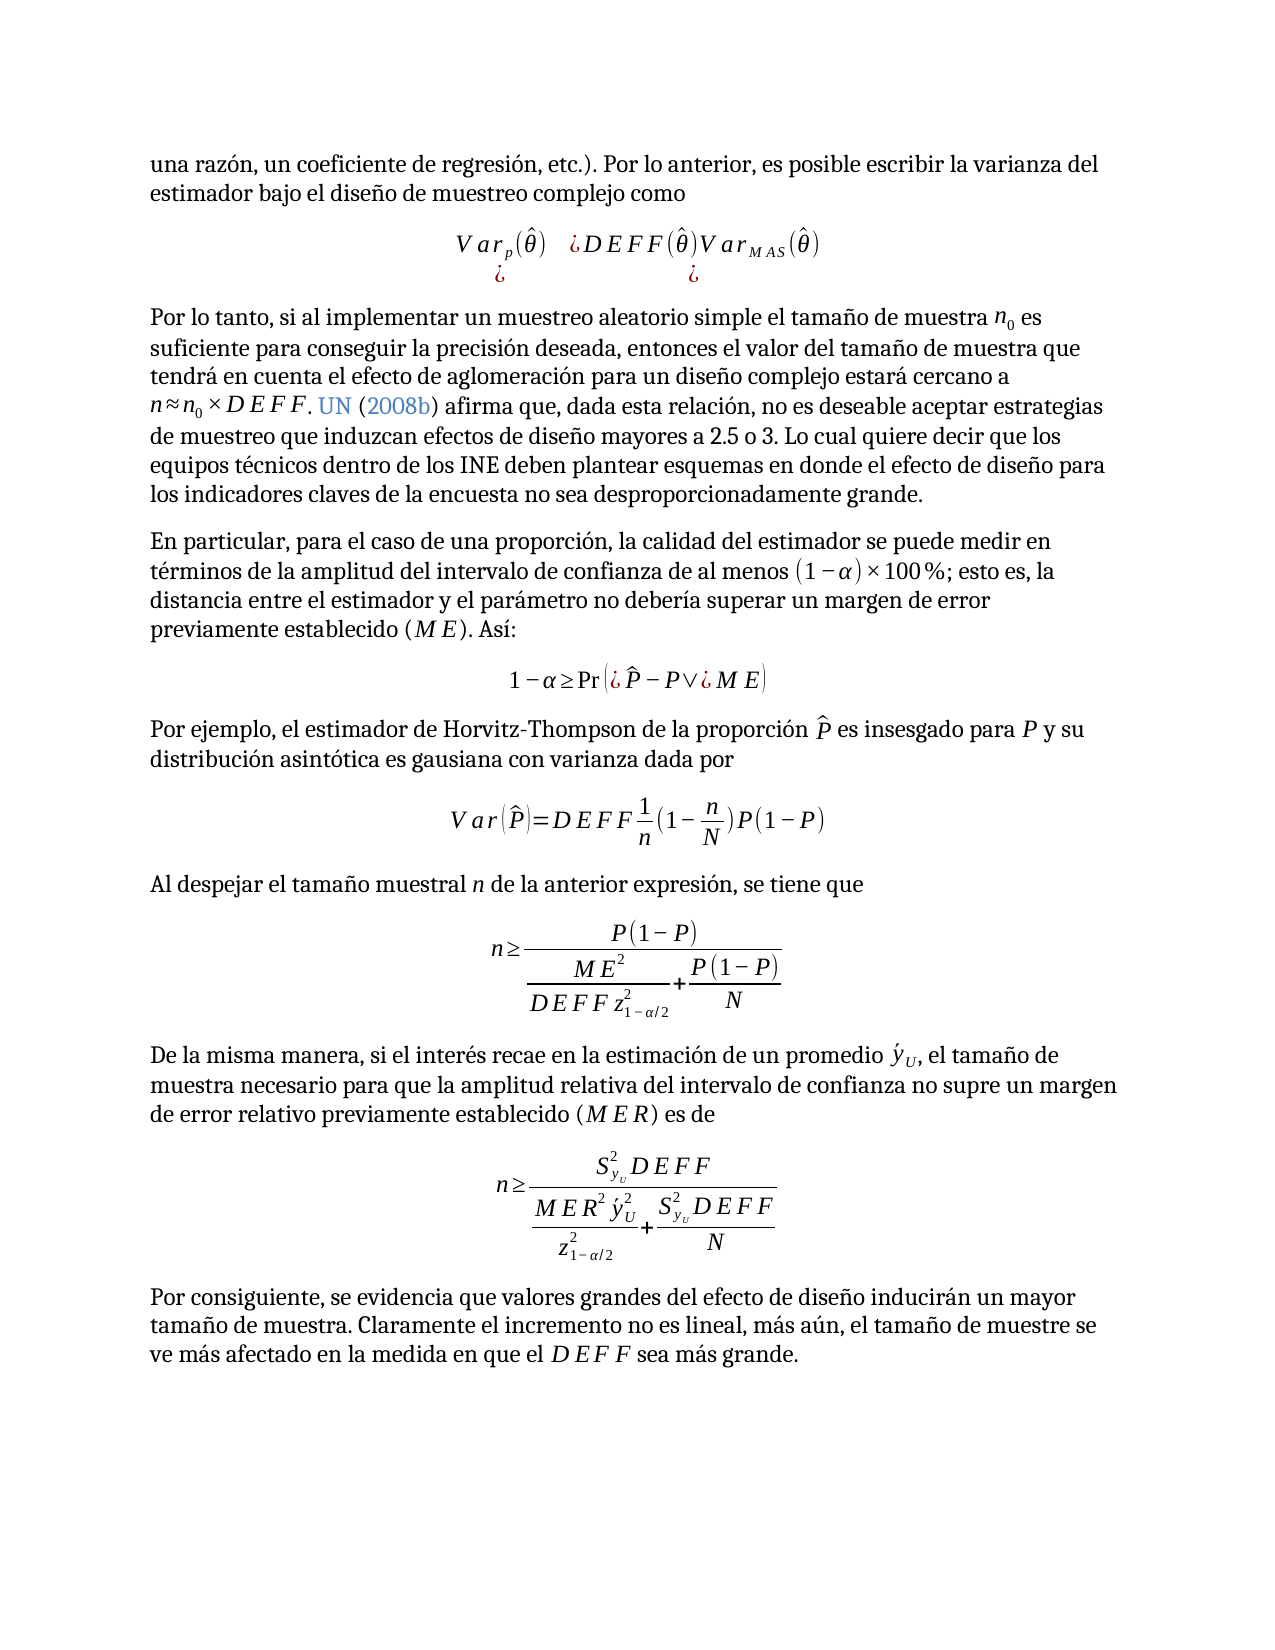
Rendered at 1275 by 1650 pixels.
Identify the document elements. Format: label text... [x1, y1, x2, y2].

text De la misma manera, si el interés recae en la estimación de un promedio , el tamaño de muestra necesario para que la amplitud relativa del intervalo de confianza no supre un margen de error relativo previamente establecido () es de [150, 1040, 1125, 1129]
text Por ejemplo, el estimador de Horvitz-Thompson de la proporción es insesgado para y su distribución asintótica es gausiana con varianza dada por [150, 715, 1125, 774]
text Por consiguiente, se evidencia que valores grandes del efecto de diseño inducirán un mayor tamaño de muestra. Claramente el incremento no es lineal, más aún, el tamaño de muestre se ve más afectado en la medida en que el sea más grande. [150, 1283, 1125, 1369]
text Al despejar el tamaño muestral de la anterior expresión, se tiene que [150, 870, 1125, 899]
text En particular, para el caso de una proporción, la calidad del estimador se puede medir en términos de la amplitud del intervalo de confianza de al menos ; esto es, la distancia entre el estimador y el parámetro no debería superar un margen de error previamente establecido (). Así: [150, 527, 1125, 643]
text Por lo tanto, si al implementar un muestreo aleatorio simple el tamaño de muestra es suficiente para conseguir la precisión deseada, entonces el valor del tamaño de muestra que tendrá en cuenta el efecto de aglomeración para un diseño complejo estará cercano a . UN (2008b) afirma que, dada esta relación, no es deseable aceptar estrategias de muestreo que induzcan efectos de diseño mayores a 2.5 o 3. Lo cual quiere decir que los equipos técnicos dentro de los INE deben plantear esquemas en donde el efecto de diseño para los indicadores claves de la encuesta no sea desproporcionadamente grande. [150, 302, 1125, 508]
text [150, 150, 1125, 207]
